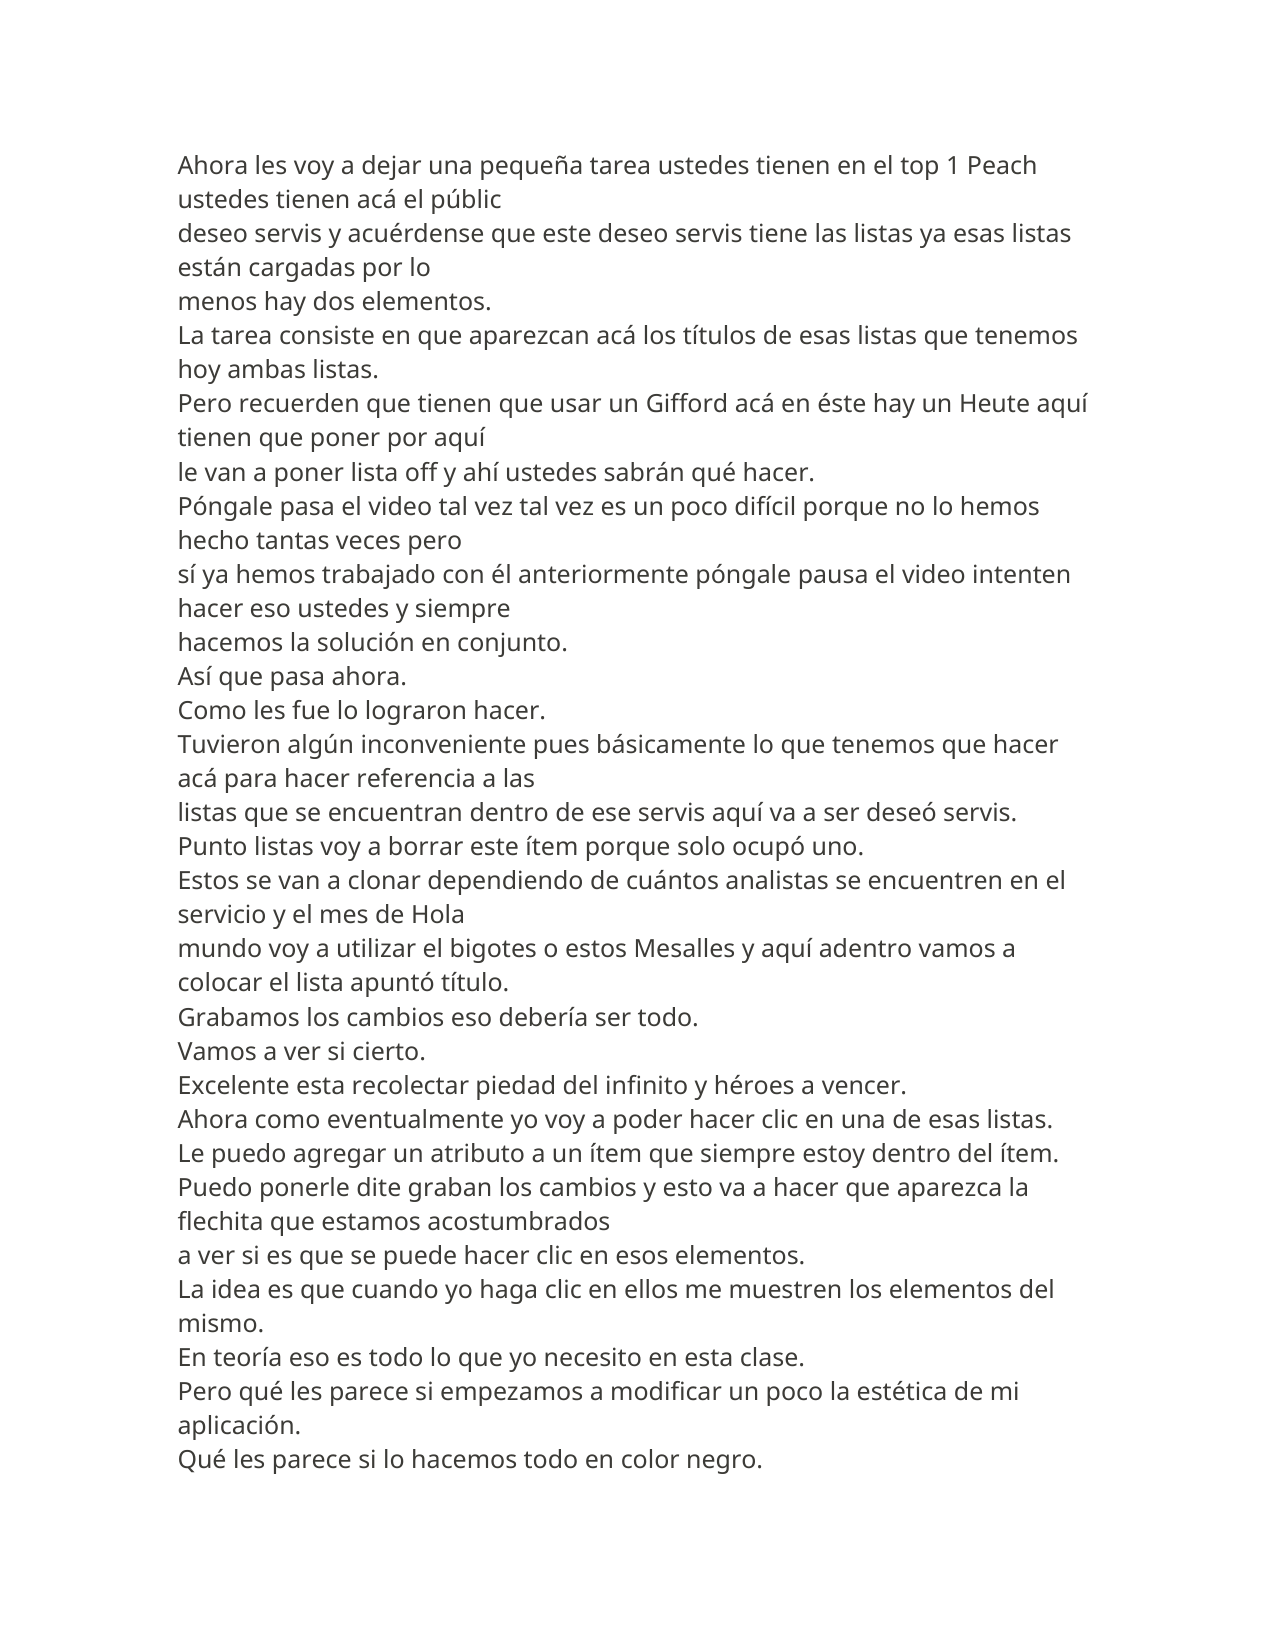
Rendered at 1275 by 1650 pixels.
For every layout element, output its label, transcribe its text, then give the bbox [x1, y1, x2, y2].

text La tarea consiste en que aparezcan acá los títulos de esas listas que tenemos hoy ambas listas. [177, 318, 1098, 386]
text Grabamos los cambios eso debería ser todo. [177, 999, 1098, 1033]
text Como les fue lo lograron hacer. [177, 693, 1098, 727]
text Así que pasa ahora. [177, 658, 1098, 693]
text sí ya hemos trabajado con él anteriormente póngale pausa el video intenten hacer eso ustedes y siempre [177, 556, 1098, 624]
text Vamos a ver si cierto. [177, 1033, 1098, 1067]
text le van a poner lista off y ahí ustedes sabrán qué hacer. [177, 454, 1098, 488]
text Ahora les voy a dejar una pequeña tarea ustedes tienen en el top 1 Peach ustedes tienen acá el públic [177, 148, 1098, 216]
text hacemos la solución en conjunto. [177, 624, 1098, 658]
text a ver si es que se puede hacer clic en esos elementos. [177, 1238, 1098, 1272]
text Punto listas voy a borrar este ítem porque solo ocupó uno. [177, 829, 1098, 863]
text Estos se van a clonar dependiendo de cuántos analistas se encuentren en el servicio y el mes de Hola [177, 863, 1098, 931]
text Pero recuerden que tienen que usar un Gifford acá en éste hay un Heute aquí tienen que poner por aquí [177, 386, 1098, 454]
text Tuvieron algún inconveniente pues básicamente lo que tenemos que hacer acá para hacer referencia a las [177, 727, 1098, 795]
text mundo voy a utilizar el bigotes o estos Mesalles y aquí adentro vamos a colocar el lista apuntó título. [177, 931, 1098, 999]
text Excelente esta recolectar piedad del infinito y héroes a vencer. [177, 1067, 1098, 1101]
text En teoría eso es todo lo que yo necesito en esta clase. [177, 1340, 1098, 1374]
text Ahora como eventualmente yo voy a poder hacer clic en una de esas listas. [177, 1101, 1098, 1135]
text listas que se encuentran dentro de ese servis aquí va a ser deseó servis. [177, 795, 1098, 829]
text Pero qué les parece si empezamos a modificar un poco la estética de mi aplicación. [177, 1374, 1098, 1442]
text menos hay dos elementos. [177, 284, 1098, 318]
text deseo servis y acuérdense que este deseo servis tiene las listas ya esas listas están cargadas por lo [177, 216, 1098, 284]
text La idea es que cuando yo haga clic en ellos me muestren los elementos del mismo. [177, 1272, 1098, 1340]
text Póngale pasa el video tal vez tal vez es un poco difícil porque no lo hemos hecho tantas veces pero [177, 488, 1098, 556]
text Puedo ponerle dite graban los cambios y esto va a hacer que aparezca la flechita que estamos acostumbrados [177, 1169, 1098, 1238]
text Qué les parece si lo hacemos todo en color negro. [177, 1442, 1098, 1476]
text Le puedo agregar un atributo a un ítem que siempre estoy dentro del ítem. [177, 1135, 1098, 1169]
